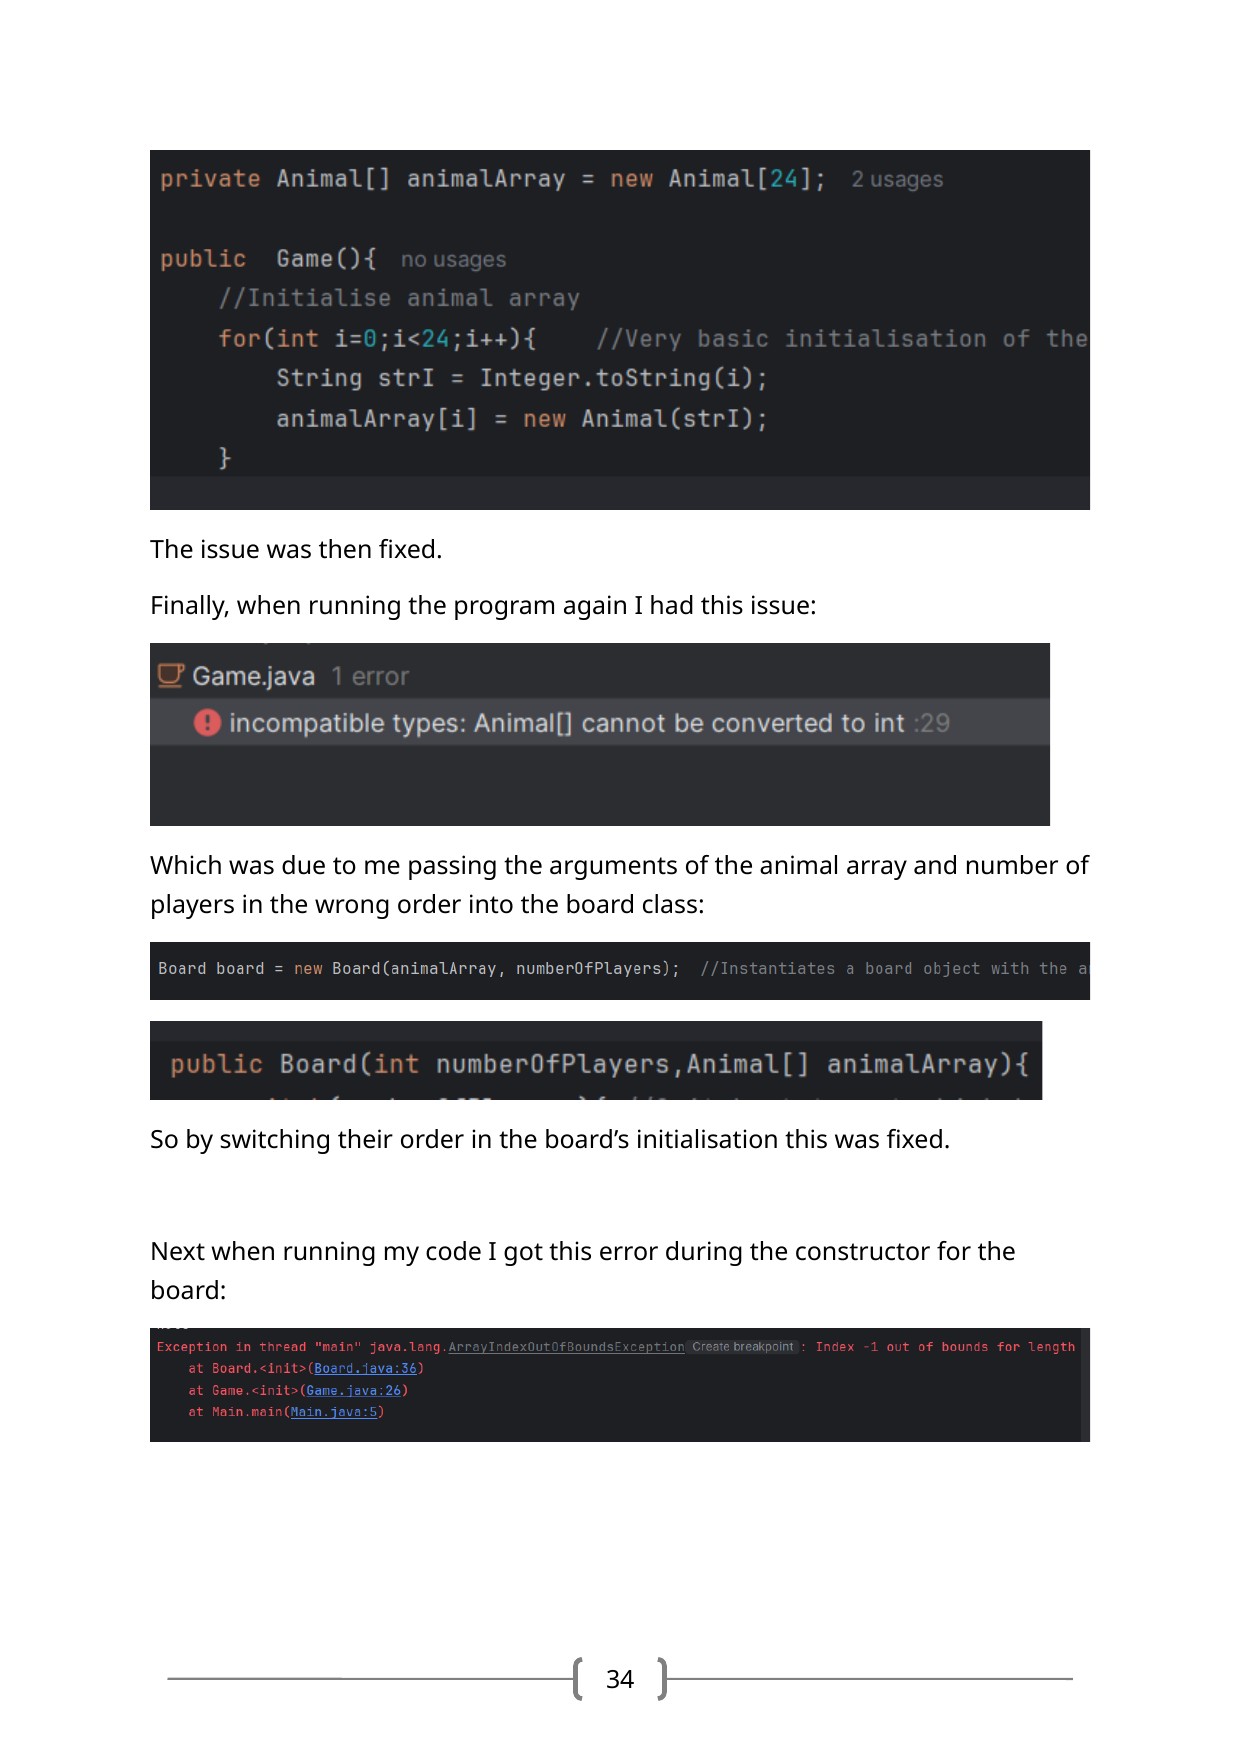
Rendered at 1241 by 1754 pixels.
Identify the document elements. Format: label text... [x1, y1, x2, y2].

picture [150, 1328, 1091, 1442]
text The issue was then fixed. [150, 532, 1090, 566]
picture [150, 150, 1091, 510]
text So by switching their order in the board’s initialisation this was fixed. [150, 1122, 1090, 1156]
text Finally, when running the program again I had this issue: [150, 587, 1090, 621]
text Which was due to me passing the arguments of the animal array and number of players in the wrong order into the board class: [150, 848, 1090, 921]
picture [150, 643, 1050, 826]
picture [150, 942, 1091, 1000]
picture [150, 1021, 1043, 1100]
text Next when running my code I got this error during the constructor for the board: [150, 1233, 1090, 1306]
